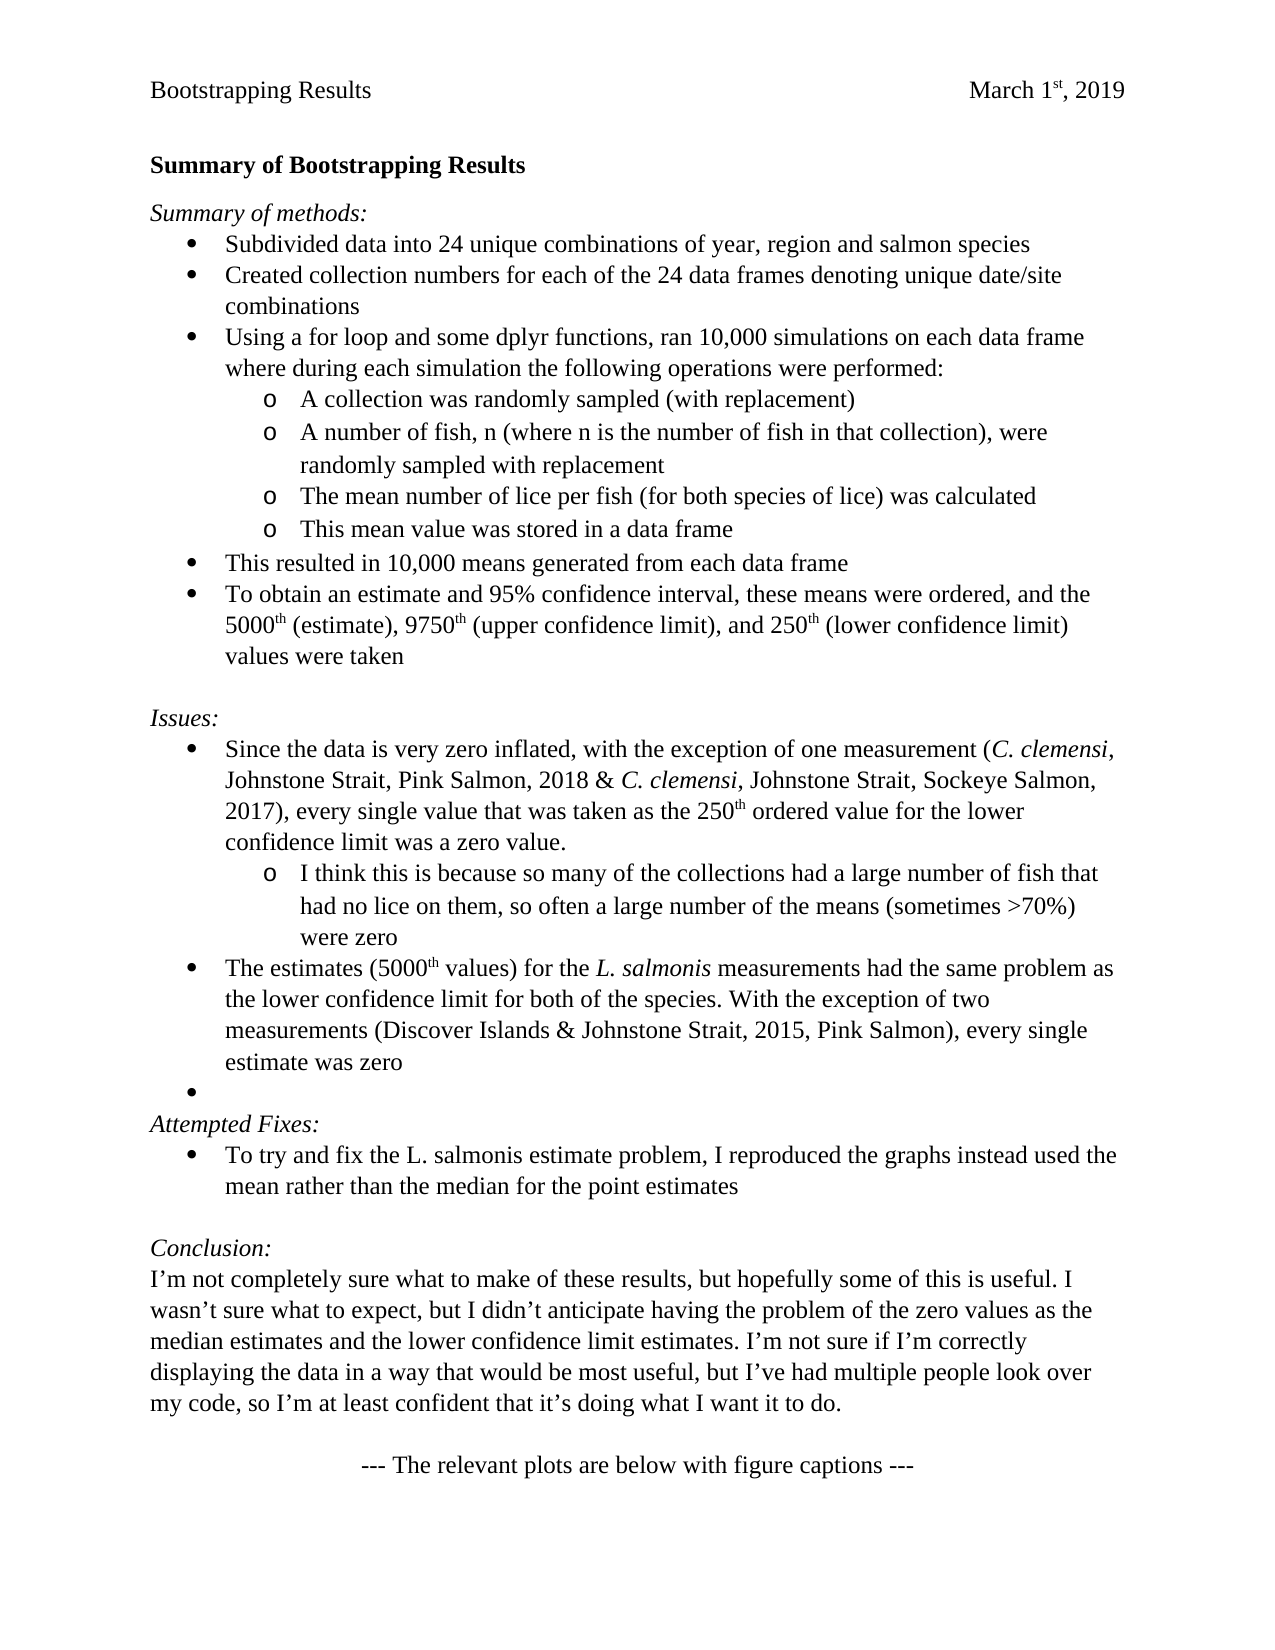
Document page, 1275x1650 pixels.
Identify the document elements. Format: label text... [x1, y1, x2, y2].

list The mean number of lice per fish (for both species of lice) was calculated [262, 481, 1125, 512]
text Attempted Fixes: [150, 1109, 1125, 1137]
list Using a for loop and some dplyr functions, ran 10,000 simulations on each data frame where during each simulation the following operations were performed: [187, 322, 1125, 382]
text Summary of methods: [150, 198, 1125, 226]
list This resulted in 10,000 means generated from each data frame [187, 548, 1125, 577]
text I’m not completely sure what to make of these results, but hopefully some of this is useful. I wasn’t sure what to expect, but I didn’t anticipate having the problem of the zero values as the median estimates and the lower confidence limit estimates. I’m not sure if I’m correctly displaying the data in a way that would be most useful, but I’ve had multiple people look over my code, so I’m at least confident that it’s doing what I want it to do. [150, 1264, 1125, 1417]
list I think this is because so many of the collections had a large number of fish that had no lice on them, so often a large number of the means (sometimes >70%) were zero [262, 858, 1125, 951]
text Conclusion: [150, 1233, 1125, 1262]
text Summary of Bootstrapping Results [150, 150, 1125, 179]
text --- The relevant plots are below with figure captions --- [150, 1450, 1125, 1479]
list A number of fish, n (where n is the number of fish in that collection), were randomly sampled with replacement [262, 417, 1125, 479]
list Subdivided data into 24 unique combinations of year, region and salmon species [187, 229, 1125, 257]
list Since the data is very zero inflated, with the exception of one measurement (C. clemensi, Johnstone Strait, Pink Salmon, 2018 & C. clemensi, Johnstone Strait, Sockeye Salmon, 2017), every single value that was taken as the 250th ordered value for the lower confidence limit was a zero value. [187, 734, 1125, 856]
list A collection was randomly sampled (with replacement) [262, 384, 1125, 415]
list This mean value was stored in a data frame [262, 514, 1125, 545]
list To try and fix the L. salmonis estimate problem, I reproduced the graphs instead used the mean rather than the median for the point estimates [187, 1140, 1125, 1199]
text Issues: [150, 703, 1125, 732]
list The estimates (5000th values) for the L. salmonis measurements had the same problem as the lower confidence limit for both of the species. With the exception of two measurements (Discover Islands & Johnstone Strait, 2015, Pink Salmon), every single estimate was zero [187, 953, 1125, 1075]
list Created collection numbers for each of the 24 data frames denoting unique date/site combinations [187, 260, 1125, 319]
list To obtain an estimate and 95% confidence interval, these means were ordered, and the 5000th (estimate), 9750th (upper confidence limit), and 250th (lower confidence limit) values were taken [187, 579, 1125, 670]
